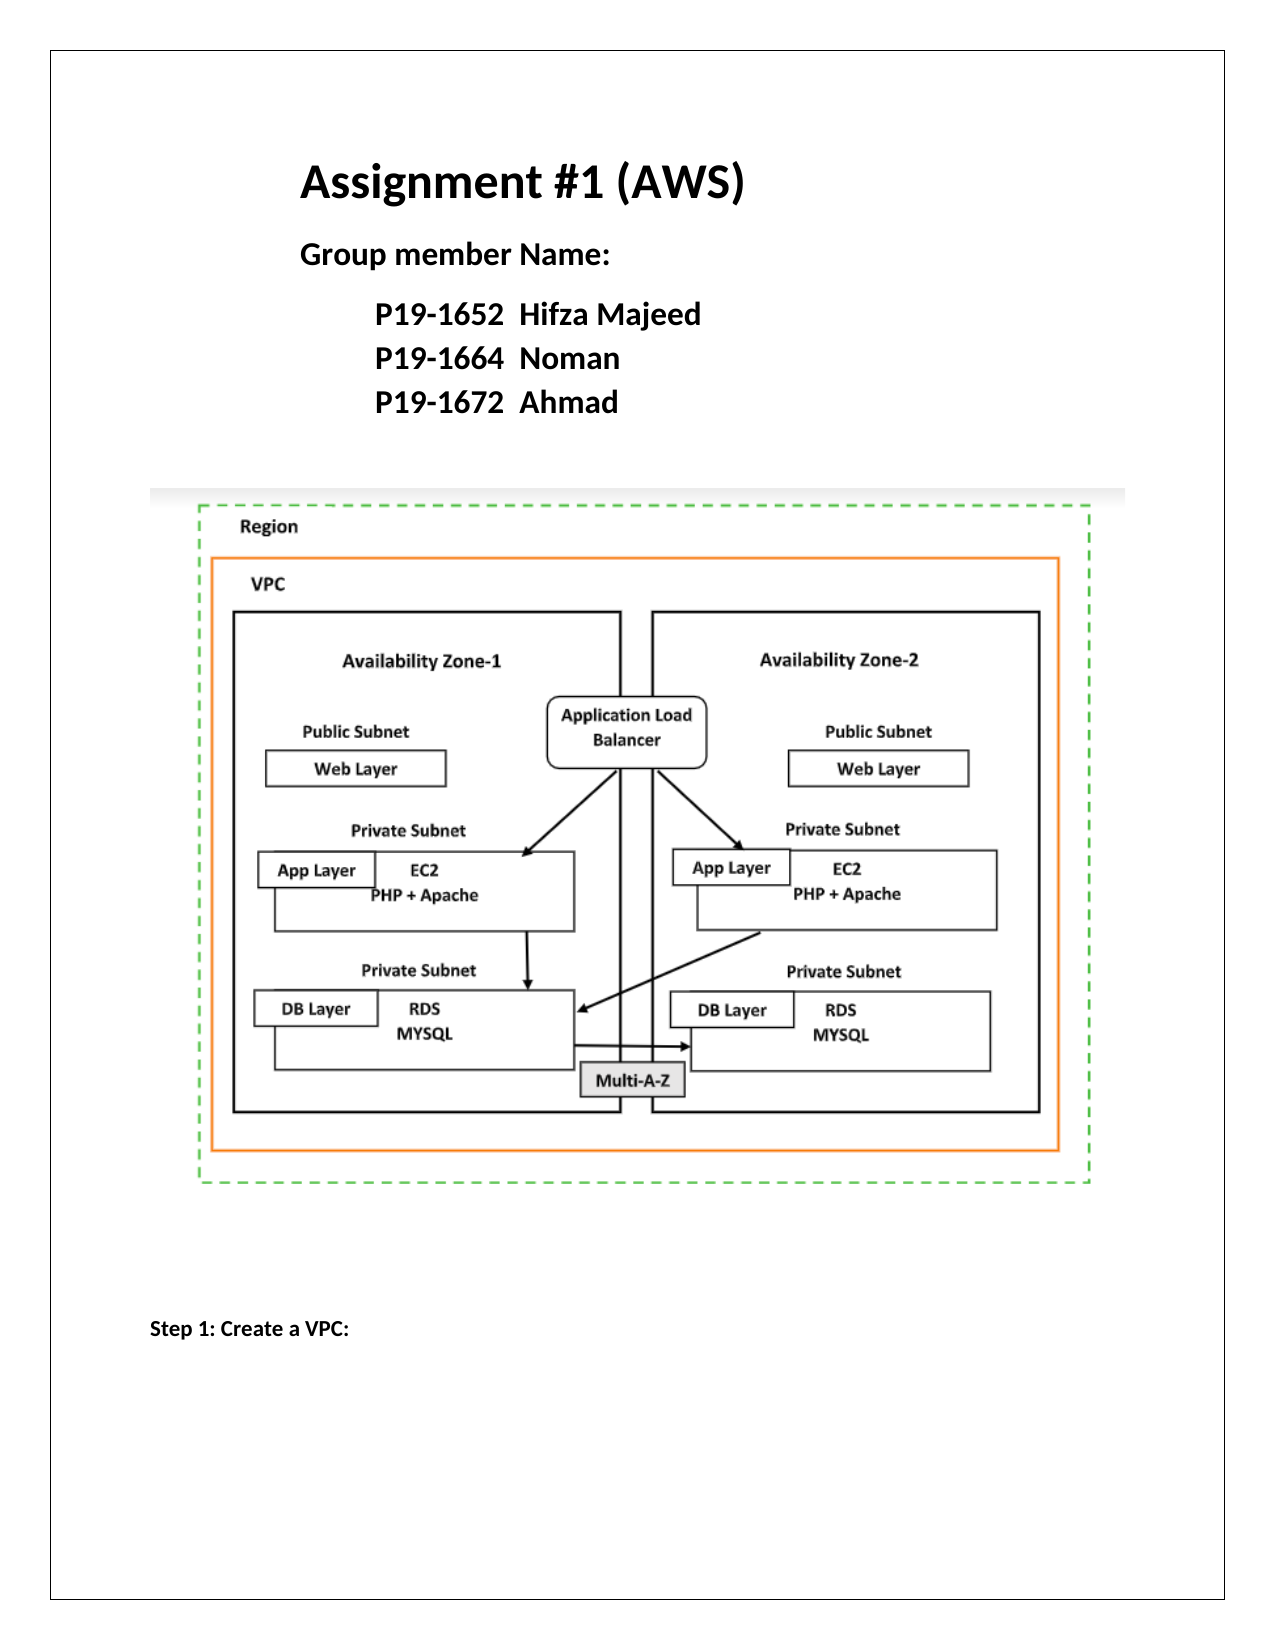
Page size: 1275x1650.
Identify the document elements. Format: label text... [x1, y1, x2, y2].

text P19-1652 Hifza Majeed P19-1664 Noman P19-1672 Ahmad [150, 293, 1125, 422]
text Group member Name: [225, 232, 1125, 273]
picture [150, 488, 1125, 1201]
text Step 1: Create a VPC: [150, 1314, 1125, 1342]
text Assignment #1 (AWS) [225, 150, 1125, 211]
